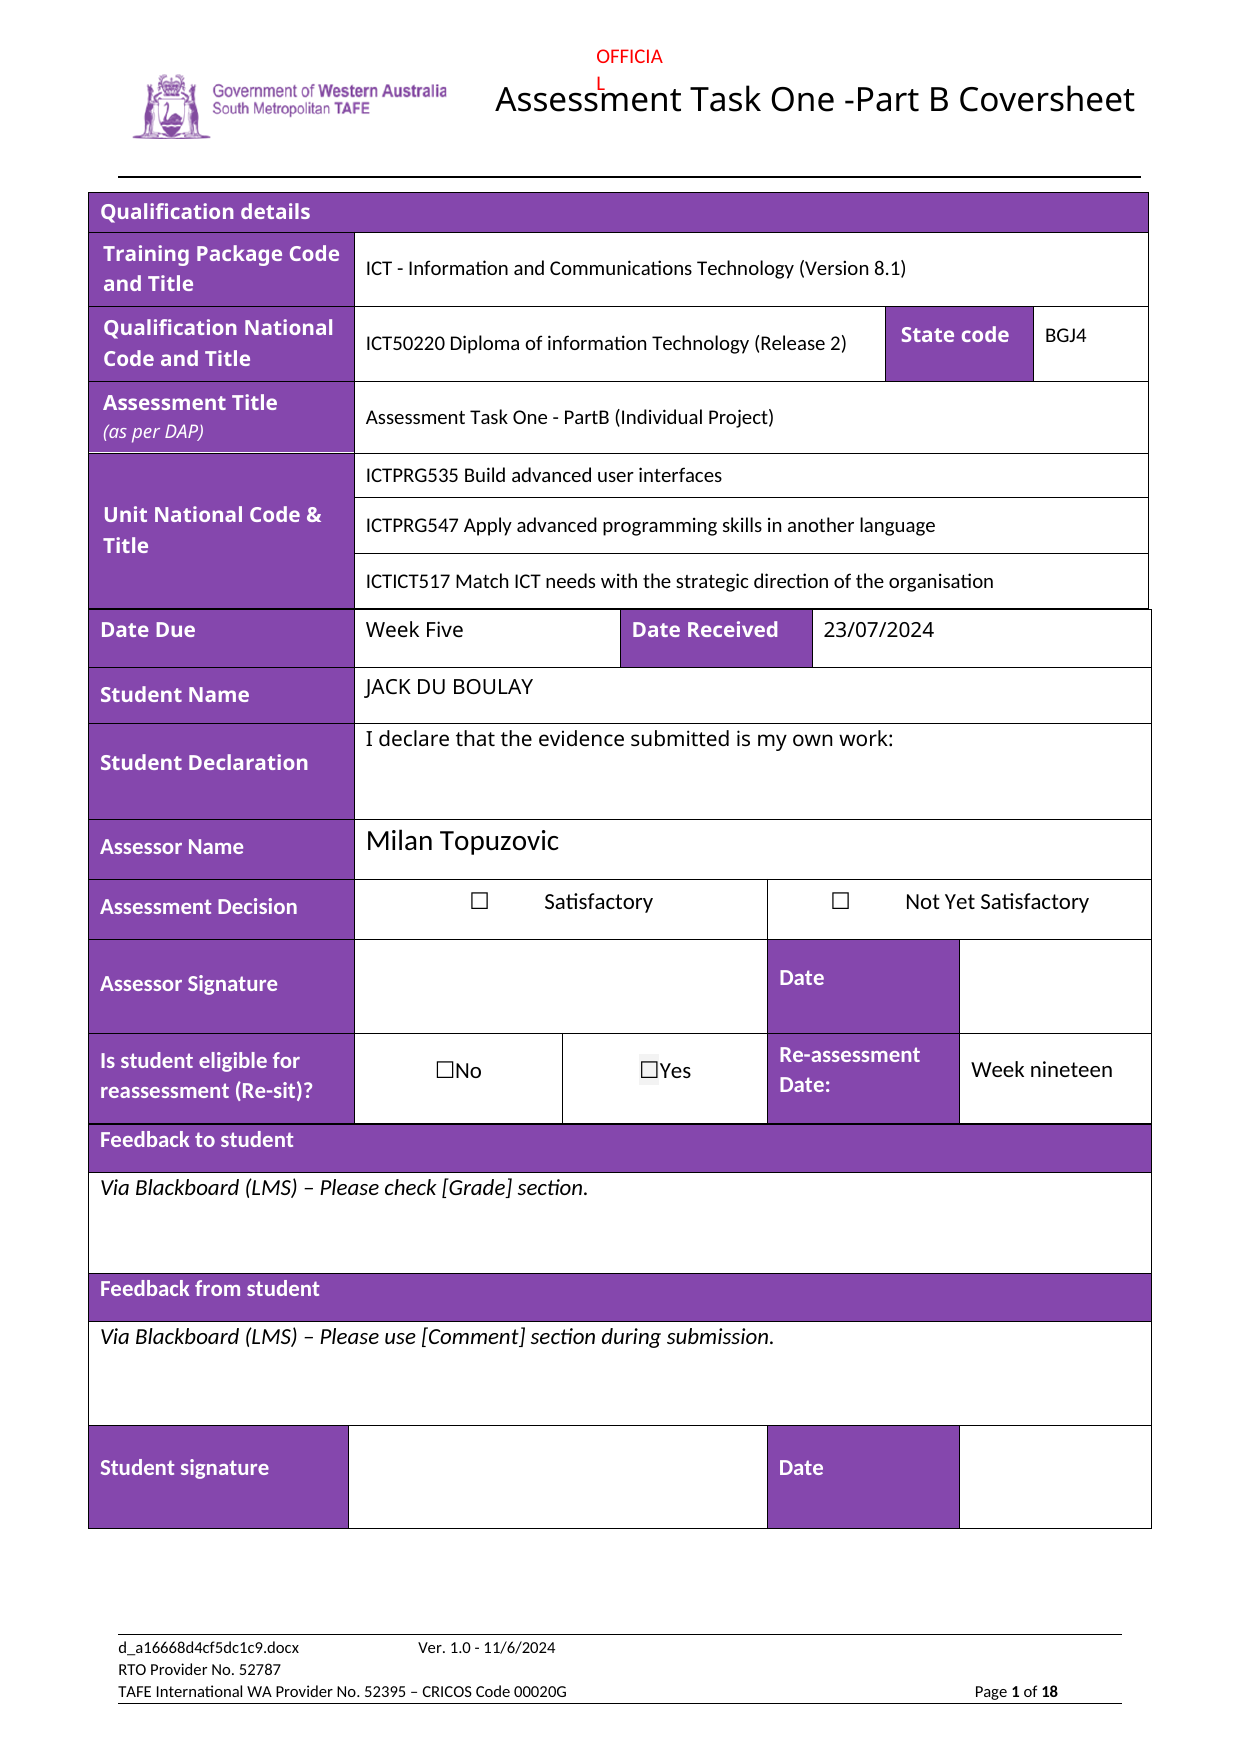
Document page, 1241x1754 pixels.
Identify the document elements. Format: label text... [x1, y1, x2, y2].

table_header Qualification details [89, 193, 1148, 232]
table_cell State code [886, 307, 1033, 381]
table_cell Qualification National Code and Title [89, 307, 354, 381]
table_cell Yes [563, 1034, 767, 1123]
table_cell Assessor Signature [89, 940, 354, 1033]
table_cell Date [768, 940, 959, 1033]
table_cell Student Declaration [89, 724, 354, 819]
table_cell Assessment Task One - PartB (Individual Project) [355, 382, 1148, 452]
table_cell I declare that the evidence submitted is my own work: [355, 724, 1151, 819]
table_header Week Five [355, 610, 620, 667]
table_header Date Due [89, 610, 354, 667]
table_cell Assessment Title (as per DAP) [89, 382, 354, 452]
table_cell Not Yet Satisfactory [768, 880, 1151, 939]
table_cell Week nineteen [960, 1034, 1151, 1123]
table_cell Feedback from student [89, 1274, 1151, 1321]
table_cell ICTPRG547 Apply advanced programming skills in another language [355, 498, 1148, 552]
table_header Feedback to student [89, 1125, 1151, 1172]
table_cell ICT - Information and Communications Technology (Version 8.1) [355, 233, 1148, 306]
table_cell Student Name [89, 668, 354, 723]
table_cell Student signature [89, 1426, 348, 1528]
table_header Date Received [621, 610, 812, 667]
table_cell Assessor Name [89, 820, 354, 879]
table_cell BGJ4 [1034, 307, 1148, 381]
table_cell JACK DU BOULAY [355, 668, 1151, 723]
table_header 23/07/2024 [813, 610, 1151, 667]
table_cell ICT50220 Diploma of information Technology (Release 2) [355, 307, 885, 381]
table_cell Satisfactory [355, 880, 767, 939]
table_cell Is student eligible for reassessment (Re-sit)? [89, 1034, 354, 1123]
table_cell Milan Topuzovic [355, 820, 1151, 879]
table_cell Via Blackboard (LMS) – Please use [Comment] section during submission. [89, 1322, 1151, 1425]
picture [132, 74, 447, 139]
table_cell [355, 940, 767, 1033]
table_cell No [355, 1034, 562, 1123]
table_cell Date [768, 1426, 959, 1528]
table_cell [960, 940, 1151, 1033]
table_cell Training Package Code and Title [89, 233, 354, 306]
table_cell ICTPRG535 Build advanced user interfaces [355, 454, 1148, 497]
table_cell Assessment Decision [89, 880, 354, 939]
table_cell Re-assessment Date: [768, 1034, 959, 1123]
table_cell ICTICT517 Match ICT needs with the strategic direction of the organisation [355, 554, 1148, 608]
table_cell Via Blackboard (LMS) – Please check [Grade] section. [89, 1173, 1151, 1273]
table_cell [349, 1426, 767, 1528]
table_cell Unit National Code & Title [89, 454, 354, 608]
table_cell [960, 1426, 1151, 1528]
